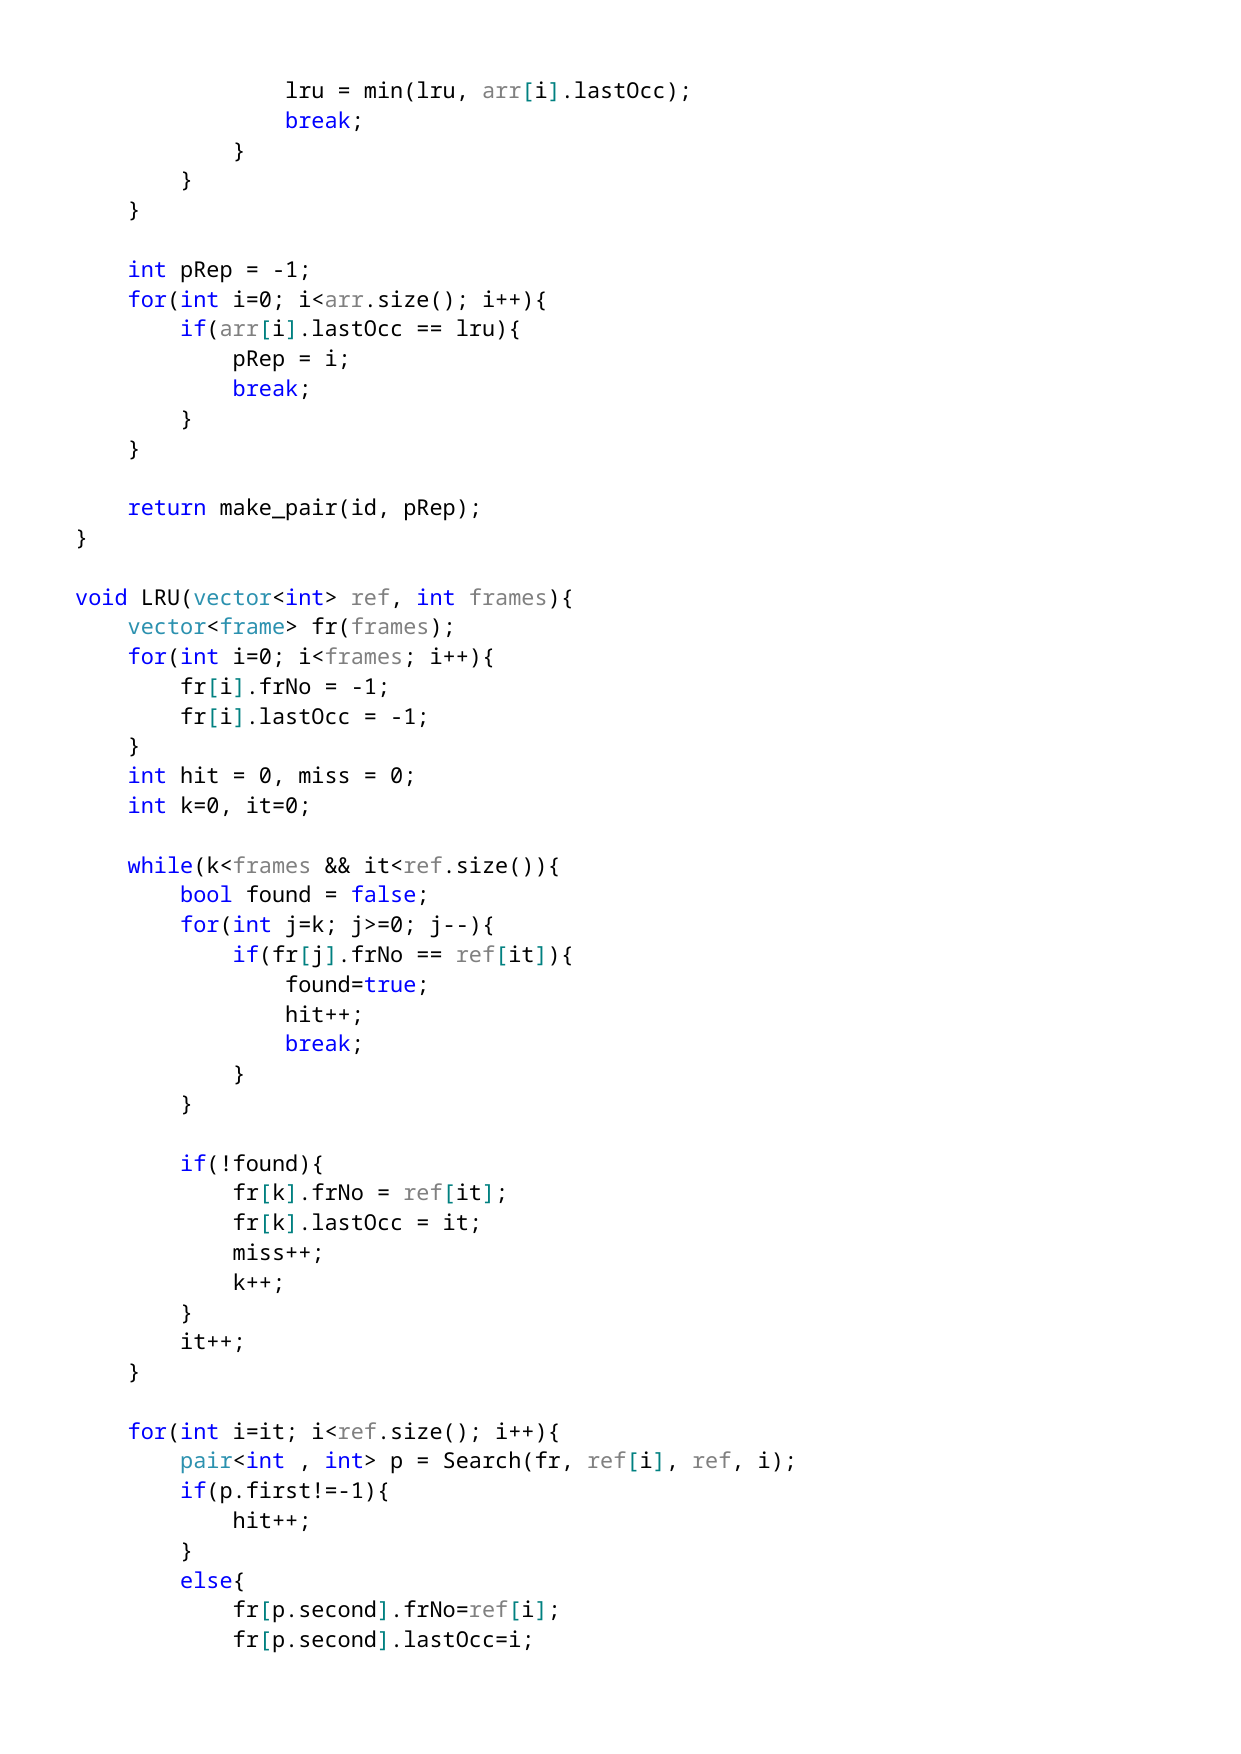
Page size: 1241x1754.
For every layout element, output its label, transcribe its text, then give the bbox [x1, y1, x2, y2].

text pair<int , int> p = Search(fr, ref[i], ref, i); [75, 1445, 1165, 1475]
text while(k<frames && it<ref.size()){ [75, 849, 1165, 879]
text for(int i=0; i<arr.size(); i++){ [75, 283, 1165, 313]
text break; [75, 105, 1165, 134]
text pRep = i; [75, 343, 1165, 373]
text } [75, 1088, 1165, 1118]
text if(fr[j].frNo == ref[it]){ [75, 939, 1165, 969]
text if(!found){ [75, 1147, 1165, 1177]
text } [75, 1356, 1165, 1386]
text if(p.first!=-1){ [75, 1475, 1165, 1505]
text int pRep = -1; [75, 254, 1165, 283]
text fr[k].lastOcc = it; [75, 1207, 1165, 1237]
text } [75, 730, 1165, 760]
text miss++; [75, 1237, 1165, 1267]
text void LRU(vector<int> ref, int frames){ [75, 581, 1165, 611]
text } [75, 164, 1165, 194]
text for(int j=k; j>=0; j--){ [75, 909, 1165, 939]
text int hit = 0, miss = 0; [75, 760, 1165, 790]
text break; [75, 1028, 1165, 1058]
text } [75, 432, 1165, 462]
text fr[i].lastOcc = -1; [75, 701, 1165, 730]
text if(arr[i].lastOcc == lru){ [75, 313, 1165, 343]
text fr[p.second].lastOcc=i; [75, 1624, 1165, 1654]
text } [75, 194, 1165, 224]
text k++; [75, 1267, 1165, 1296]
text it++; [75, 1326, 1165, 1356]
text lru = min(lru, arr[i].lastOcc); [75, 75, 1165, 105]
text } [75, 1296, 1165, 1326]
text } [75, 403, 1165, 432]
text return make_pair(id, pRep); [75, 492, 1165, 522]
text vector<frame> fr(frames); [75, 611, 1165, 641]
text fr[k].frNo = ref[it]; [75, 1177, 1165, 1207]
text for(int i=it; i<ref.size(); i++){ [75, 1416, 1165, 1445]
text int k=0, it=0; [75, 790, 1165, 820]
text } [75, 1535, 1165, 1564]
text hit++; [75, 1505, 1165, 1535]
text for(int i=0; i<frames; i++){ [75, 641, 1165, 671]
text } [75, 522, 1165, 552]
text fr[i].frNo = -1; [75, 671, 1165, 701]
text else{ [75, 1564, 1165, 1594]
text bool found = false; [75, 879, 1165, 909]
text hit++; [75, 998, 1165, 1028]
text } [75, 134, 1165, 164]
text fr[p.second].frNo=ref[i]; [75, 1594, 1165, 1624]
text } [75, 1058, 1165, 1088]
text found=true; [75, 969, 1165, 998]
text break; [75, 373, 1165, 403]
